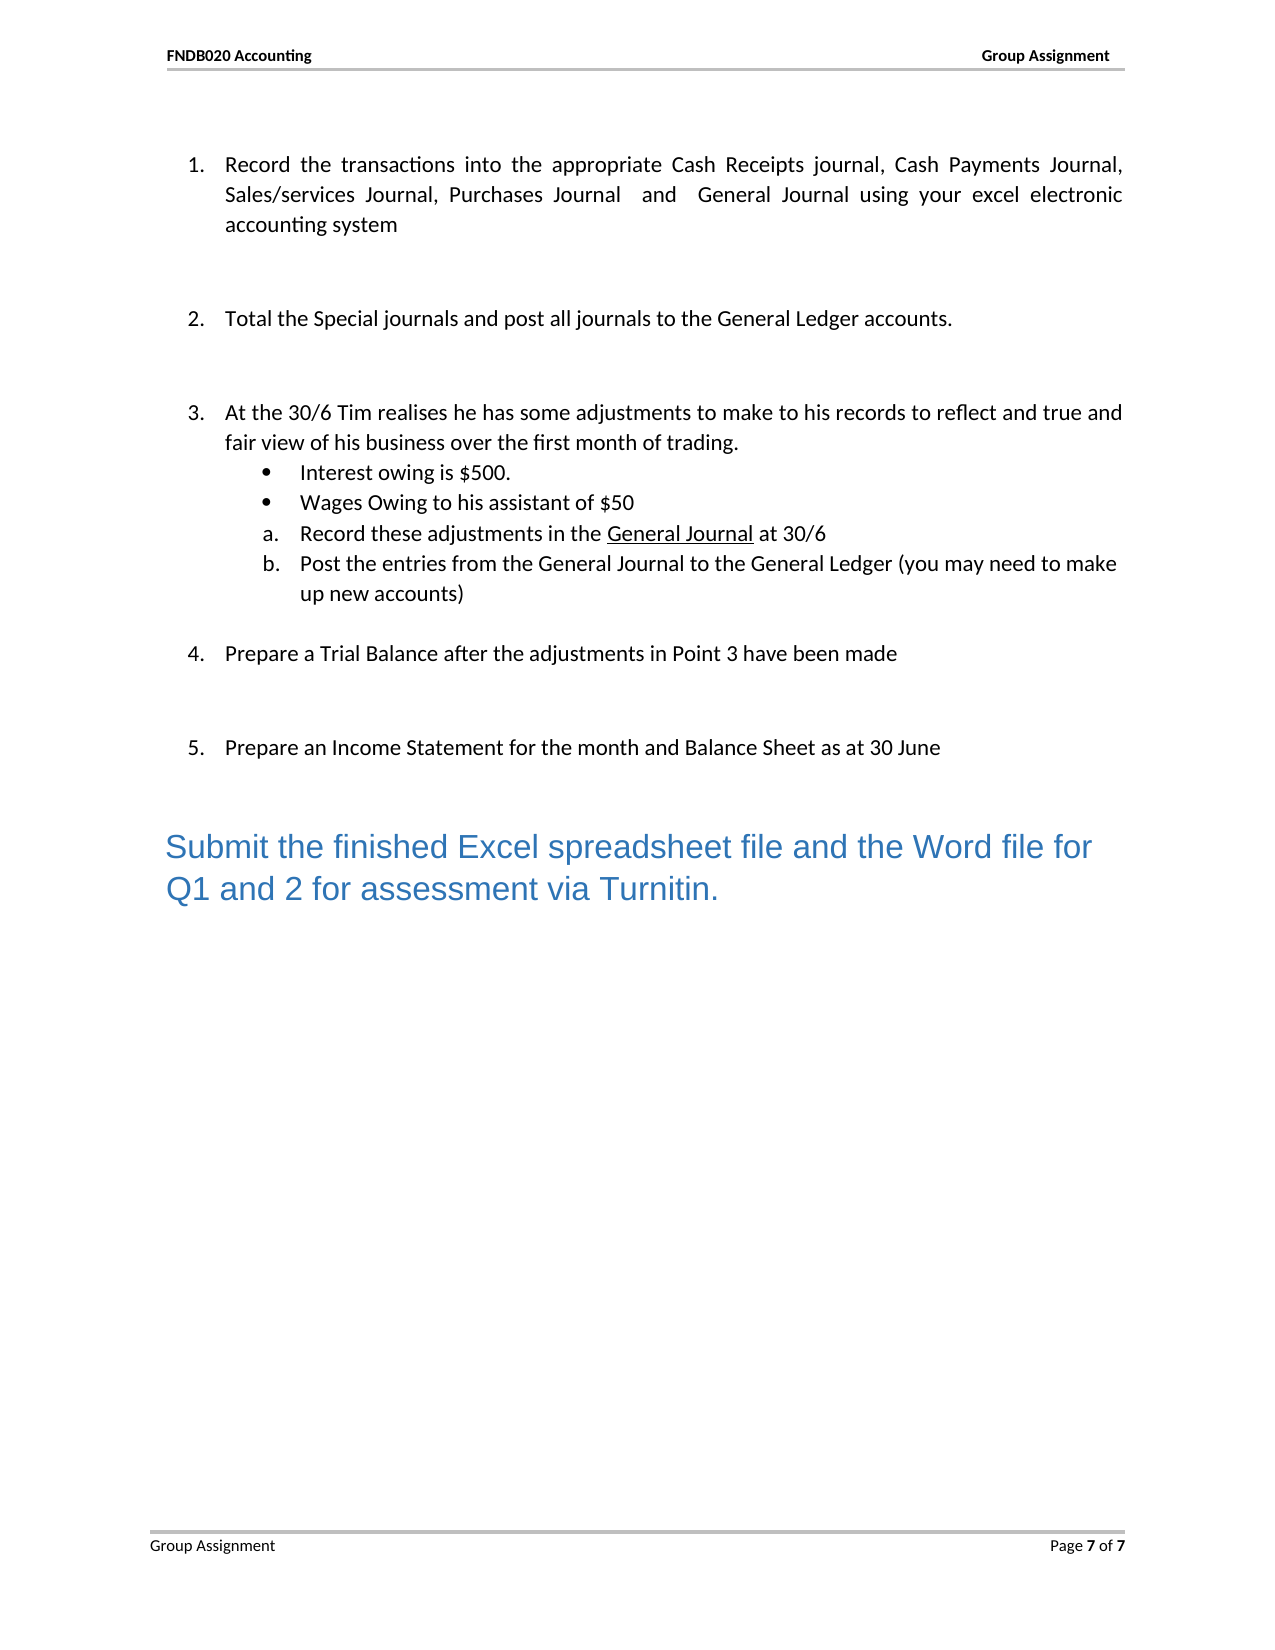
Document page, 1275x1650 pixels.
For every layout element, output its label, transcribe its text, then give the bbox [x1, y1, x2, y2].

list Record these adjustments in the General Journal at 30/6 [262, 519, 1125, 547]
list Prepare an Income Statement for the month and Balance Sheet as at 30 June [187, 733, 1125, 761]
list Total the Special journals and post all journals to the General Ledger accounts. [187, 304, 1125, 332]
list Record the transactions into the appropriate Cash Receipts journal, Cash Payments Journal, Sales/services Journal, Purchases Journal and General Journal using your excel electronic accounting system [187, 150, 1125, 238]
list Post the entries from the General Journal to the General Ledger (you may need to make up new accounts) [262, 549, 1125, 607]
list Interest owing is $500. [262, 458, 1125, 486]
list Prepare a Trial Balance after the adjustments in Point 3 have been made [187, 639, 1125, 668]
subtitle Submit the finished Excel spreadsheet file and the Word file for Q1 and 2 for assessment via Turnitin. [165, 827, 1125, 907]
list At the 30/6 Tim realises he has some adjustments to make to his records to reflect and true and fair view of his business over the first month of trading. [187, 398, 1125, 456]
list Wages Owing to his assistant of $50 [262, 488, 1125, 517]
